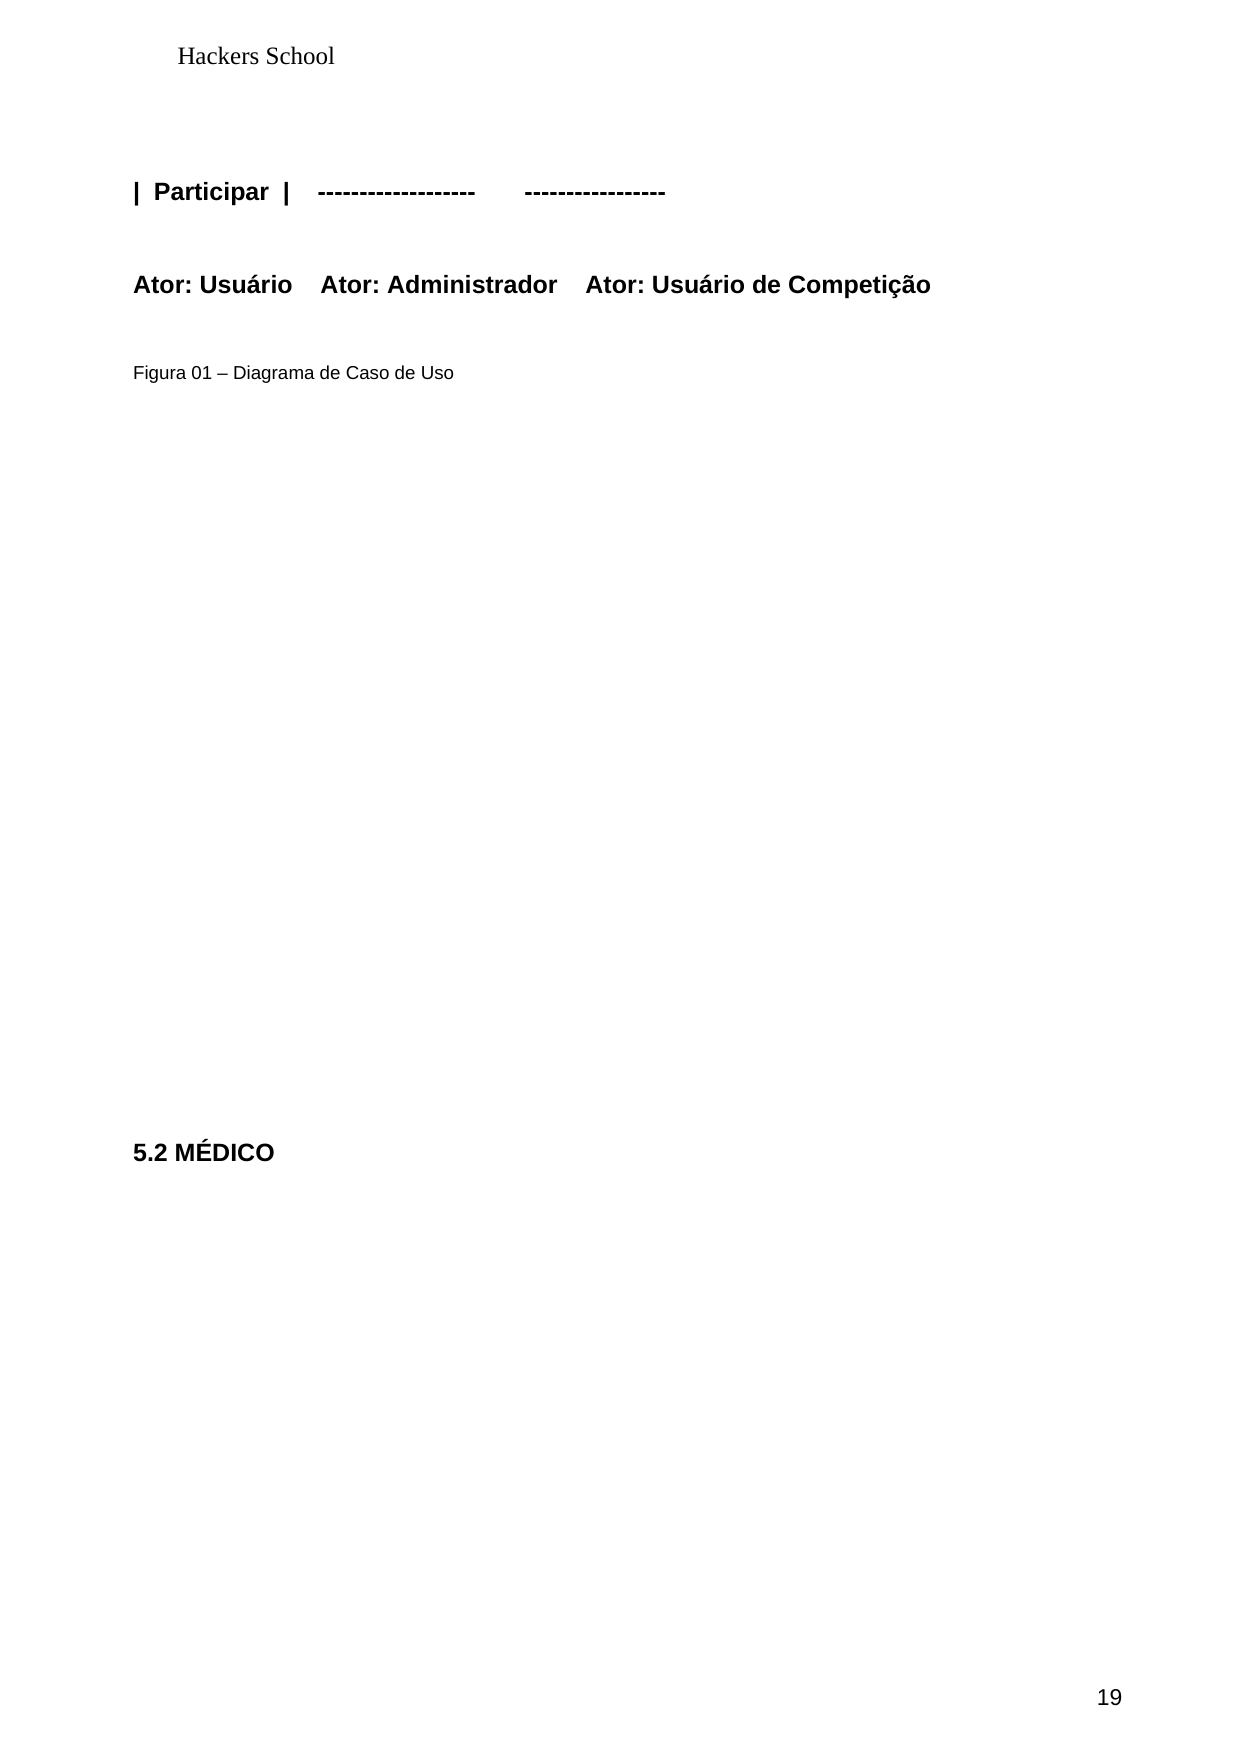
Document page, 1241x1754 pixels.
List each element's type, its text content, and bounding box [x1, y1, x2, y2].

text | Participar | ------------------- ----------------- [133, 177, 1122, 206]
text Ator: Usuário Ator: Administrador Ator: Usuário de Competição [133, 270, 1122, 298]
text Figura 01 – Diagrama de Caso de Uso [133, 362, 1122, 384]
text 5.2 MÉDICO [133, 1138, 1122, 1166]
